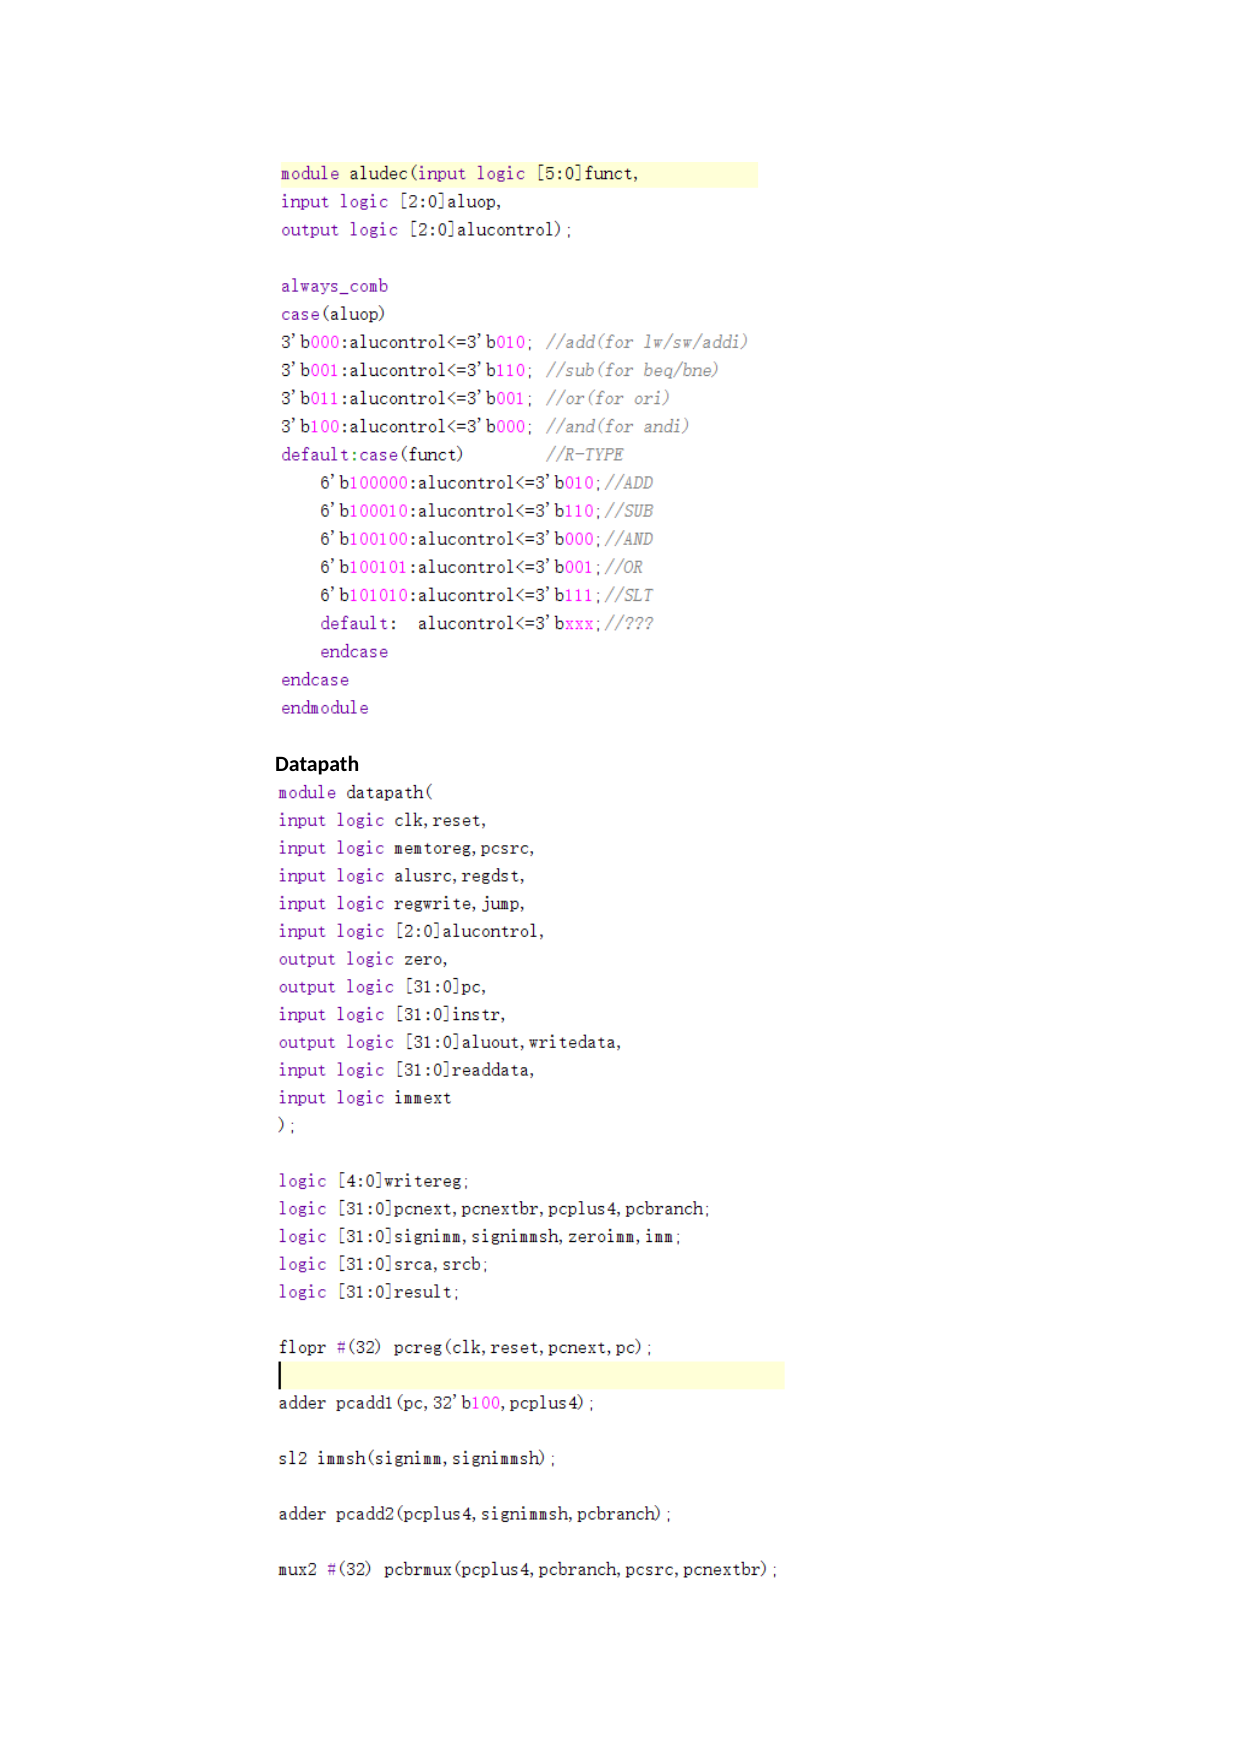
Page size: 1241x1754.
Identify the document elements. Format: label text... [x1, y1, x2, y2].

picture [275, 779, 785, 1580]
text Datapath [231, 747, 1053, 779]
picture [275, 162, 759, 721]
